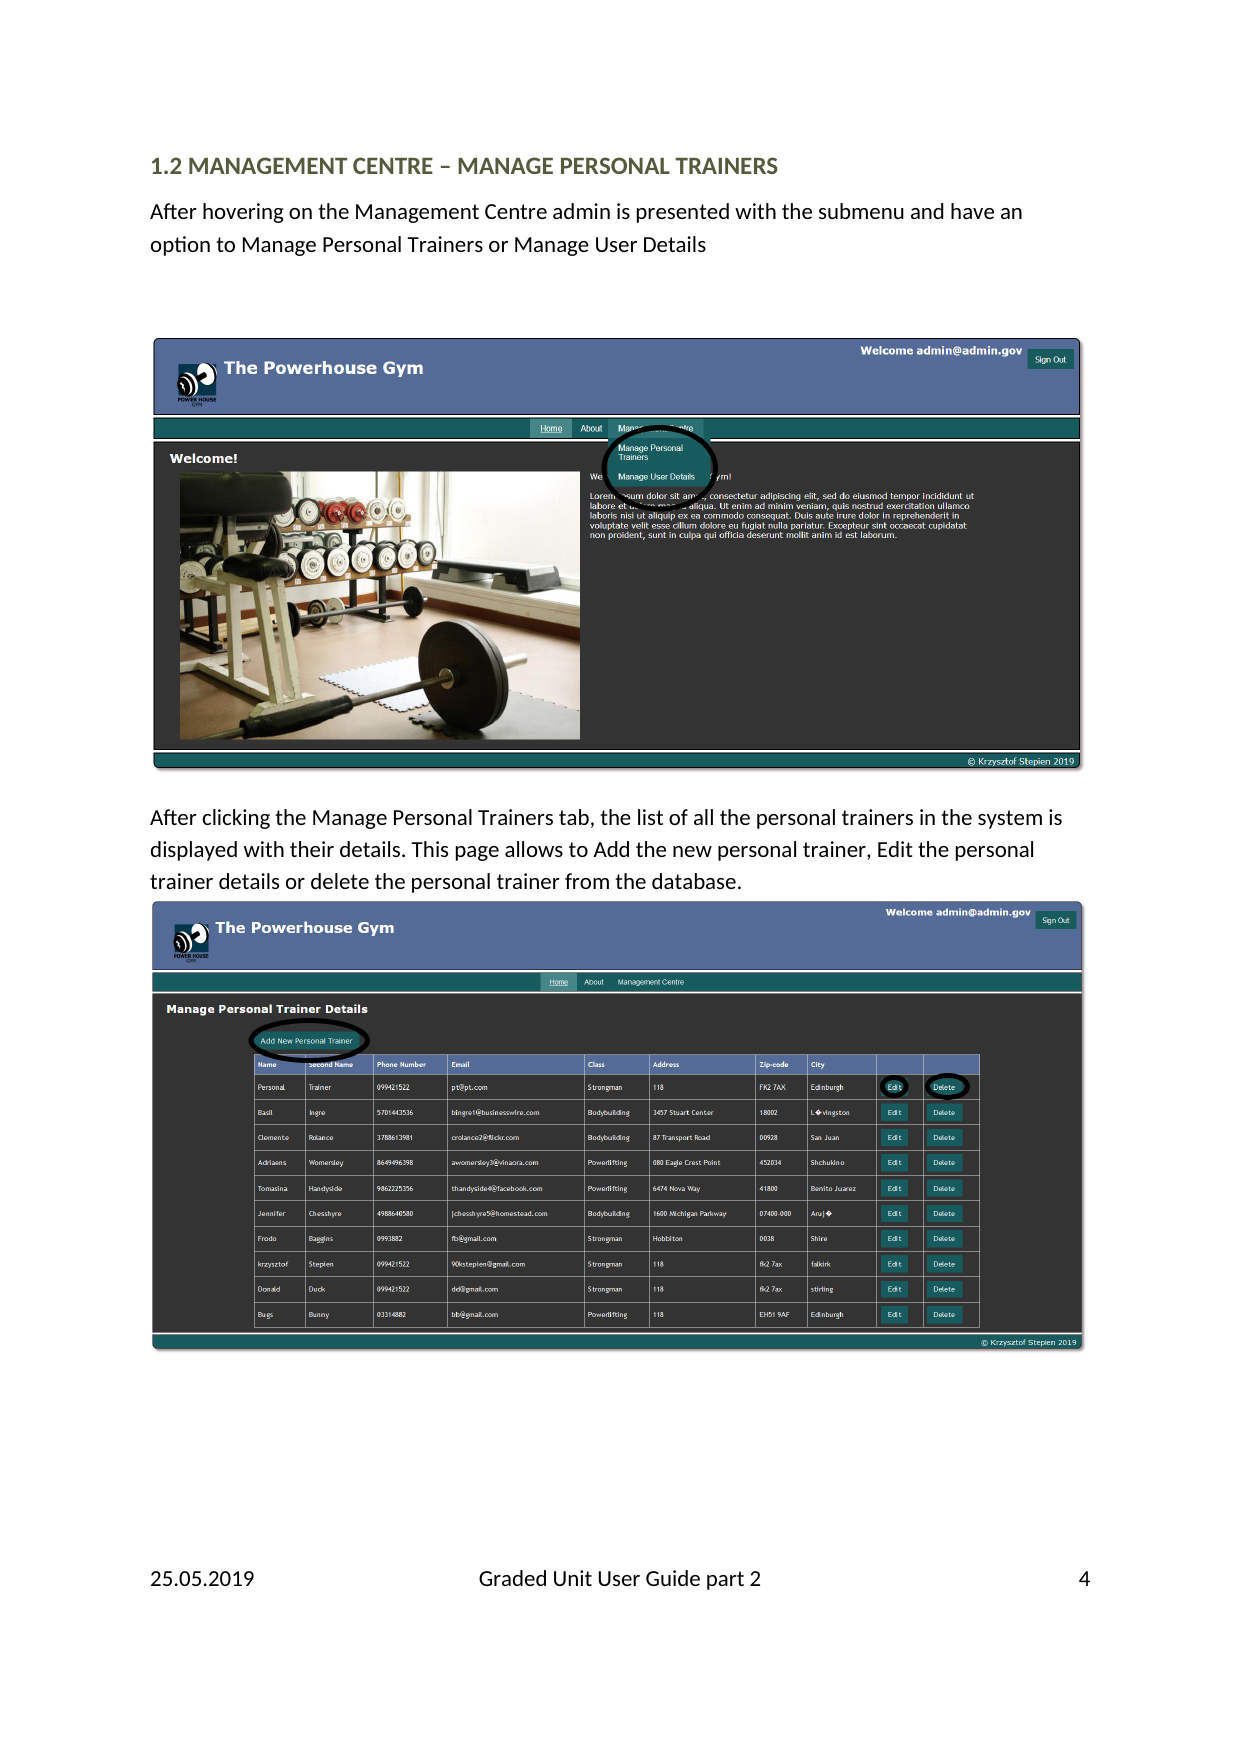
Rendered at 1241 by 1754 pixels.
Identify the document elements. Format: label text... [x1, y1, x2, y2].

text After hovering on the Management Centre admin is presented with the submenu and have an option to Manage Personal Trainers or Manage User Details [150, 197, 1090, 258]
picture [150, 899, 1089, 1356]
picture [150, 335, 1088, 778]
subtitle 1.2 management Centre – MAnage personal trainers [150, 150, 1090, 181]
